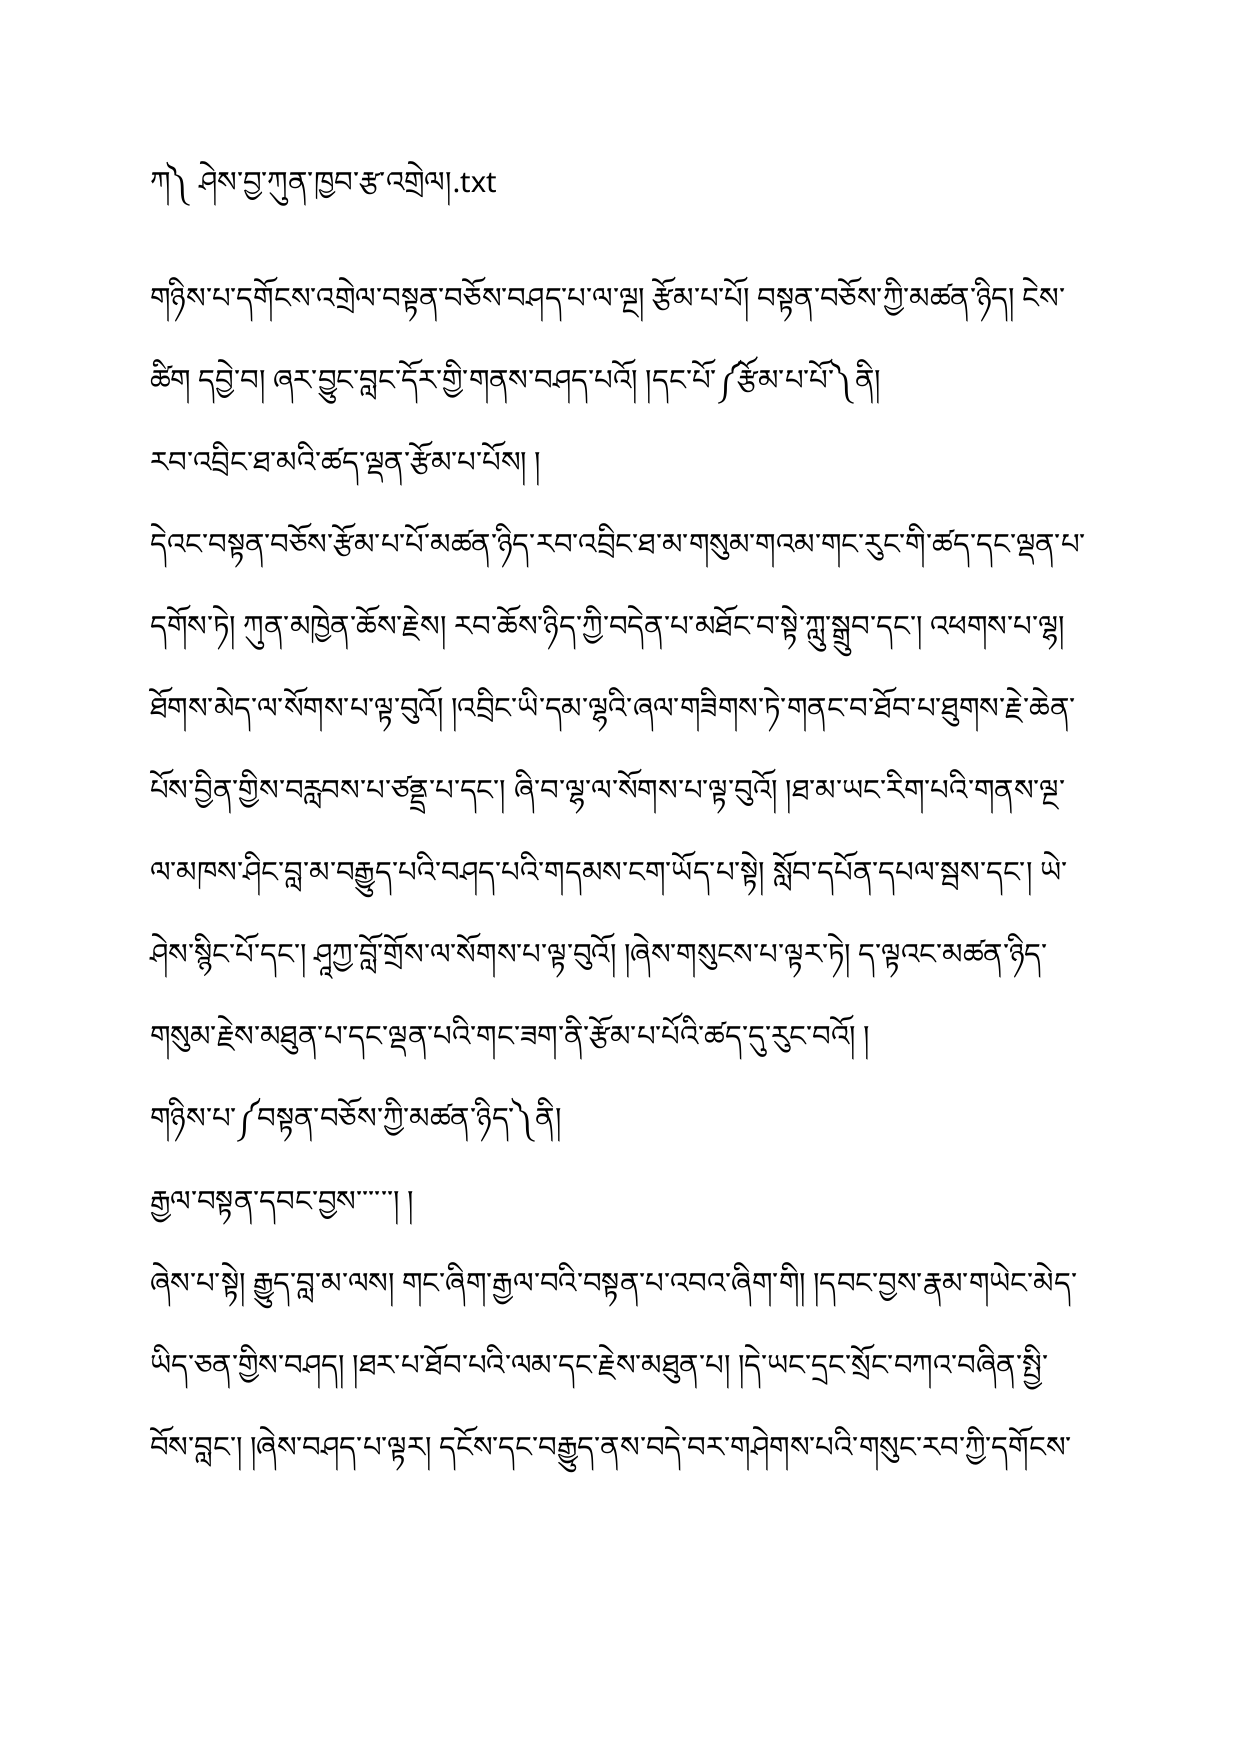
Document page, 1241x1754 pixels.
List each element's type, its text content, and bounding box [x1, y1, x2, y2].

text གཉིས་པ་༼བསྟན་བཅོས་ཀྱི་མཚན་ཉིད་༽ནི། [150, 1086, 1090, 1168]
text ཀ༽ ཤེས་བྱ་ཀུན་ཁྱབ་རྩ་འགྲེལ།.txt [150, 150, 1090, 232]
text གཉིས་པ་དགོངས་འགྲེལ་བསྟན་བཅོས་བཤད་པ་ལ་ལྔ། རྩོམ་པ་པོ། བསྟན་བཅོས་ཀྱི་མཚན་ཉིད། ངེས་ཚིག དབྱེ་བ། ཞར་བྱུང་བླང་དོར་གྱི་གནས་བཤད་པའོ། །དང་པོ་༼རྩོམ་པ་པོ་༽ནི། [150, 265, 1090, 429]
text དེའང་བསྟན་བཅོས་རྩོམ་པ་པོ་མཚན་ཉིད་རབ་འབྲིང་ཐ་མ་གསུམ་གའམ་གང་རུང་གི་ཚད་དང་ལྡན་པ་དགོས་ཏེ། ཀུན་མཁྱེན་ཆོས་རྗེས། རབ་ཆོས་ཉིད་ཀྱི་བདེན་པ་མཐོང་བ་སྟེ་ཀླུ་སྒྲུབ་དང༌། འཕགས་པ་ལྷ། ཐོགས་མེད་ལ་སོགས་པ་ལྟ་བུའོ། །འབྲིང་ཡི་དམ་ལྷའི་ཞལ་གཟིགས་ཏེ་གནང་བ་ཐོབ་པ་ཐུགས་རྗེ་ཆེན་པོས་བྱིན་གྱིས་བརླབས་པ་ཙནྡྲ་པ་དང༌། ཞི་བ་ལྷ་ལ་སོགས་པ་ལྟ་བུའོ། །ཐ་མ་ཡང་རིག་པའི་གནས་ལྔ་ལ་མཁས་ཤིང་བླ་མ་བརྒྱུད་པའི་བཤད་པའི་གདམས་ངག་ཡོད་པ་སྟེ། སློབ་དཔོན་དཔལ་སྦས་དང༌། ཡེ་ཤེས་སྙིང་པོ་དང༌། ཤཱཀྱ་བློ་གྲོས་ལ་སོགས་པ་ལྟ་བུའོ། །ཞེས་གསུངས་པ་ལྟར་ཏེ། ད་ལྟའང་མཚན་ཉིད་གསུམ་རྗེས་མཐུན་པ་དང་ལྡན་པའི་གང་ཟག་ནི་རྩོམ་པ་པོའི་ཚད་དུ་རུང་བའོ། ། [150, 511, 1090, 1086]
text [150, 1250, 1090, 1496]
text རབ་འབྲིང་ཐ་མའི་ཚད་ལྡན་རྩོམ་པ་པོས། ། [150, 429, 1090, 511]
text རྒྱལ་བསྟན་དབང་བྱས་་་་་༌། ། [150, 1168, 1090, 1250]
